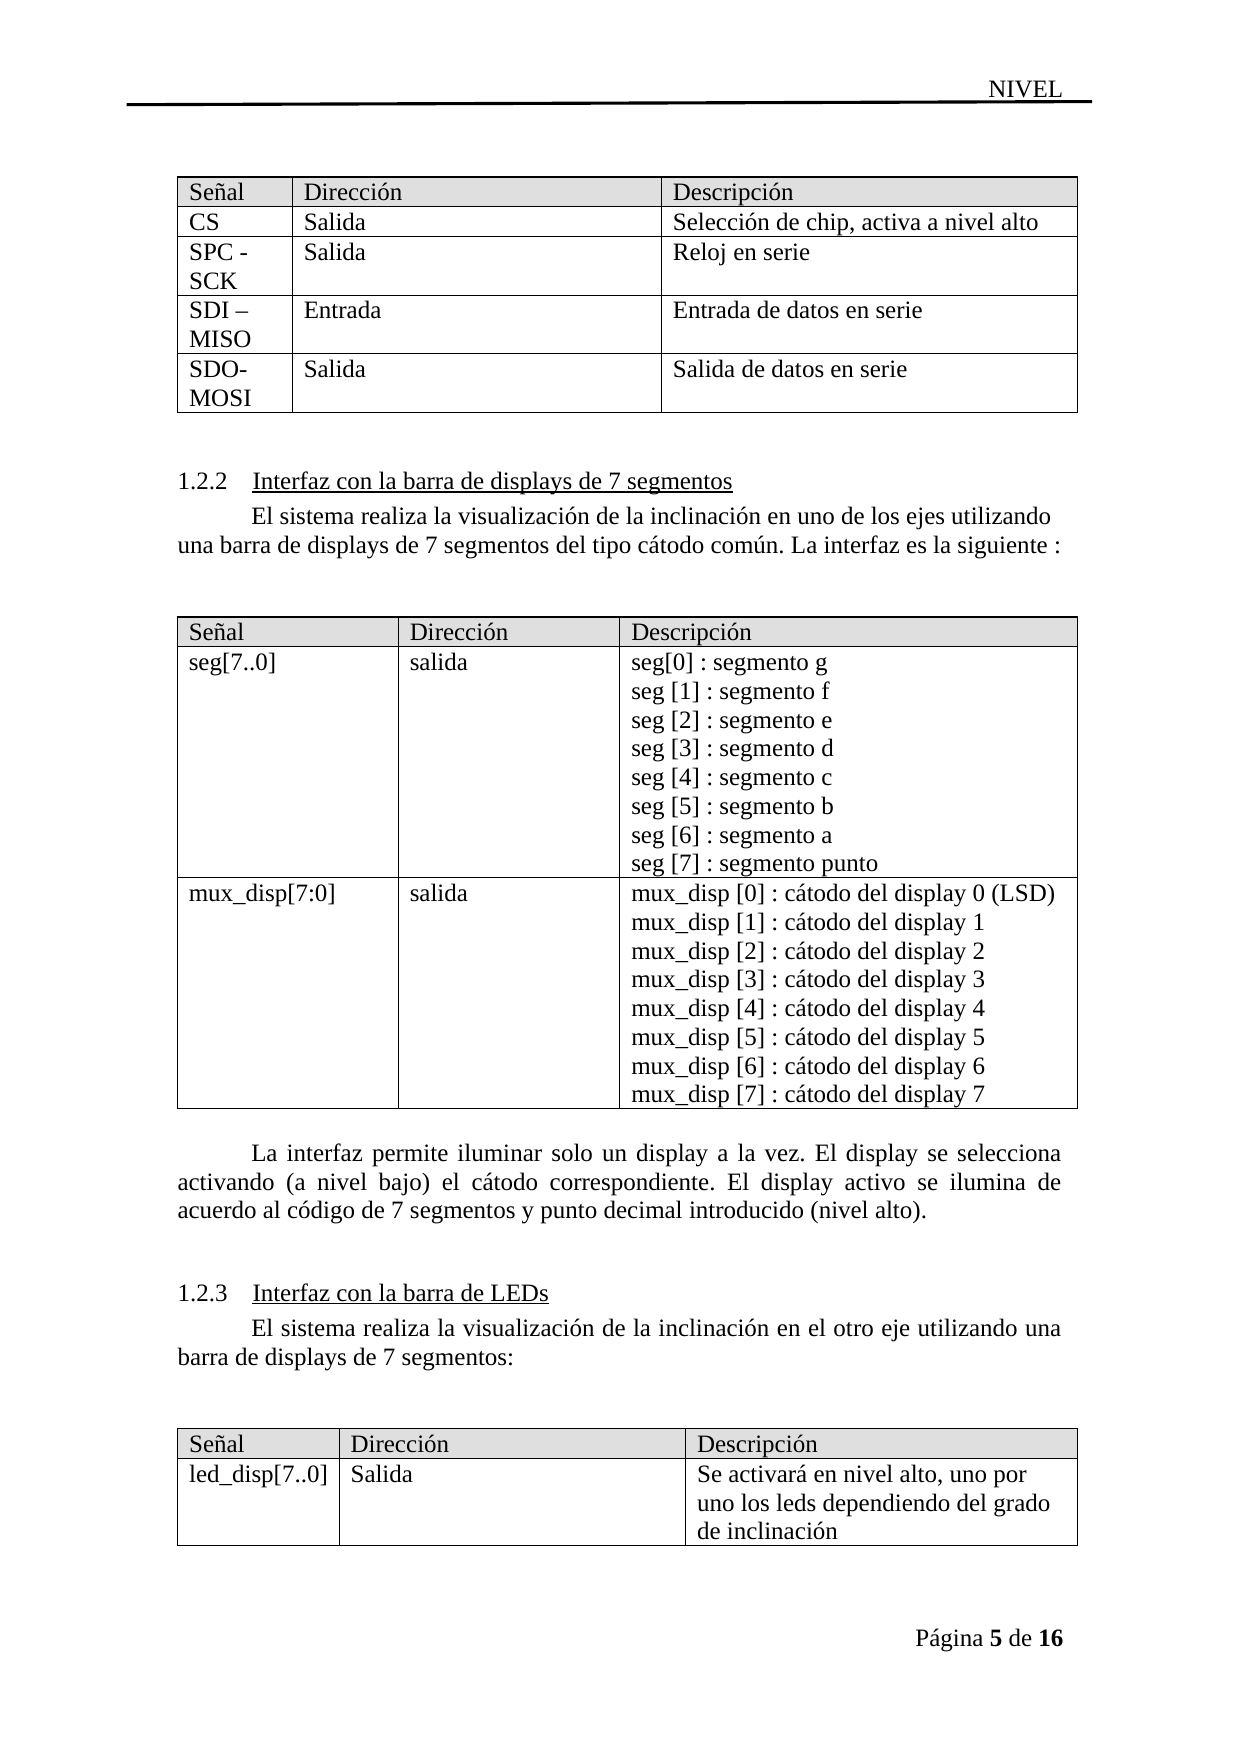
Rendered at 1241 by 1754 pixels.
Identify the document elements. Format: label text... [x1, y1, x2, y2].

table_header Descripción [620, 618, 1077, 646]
table_cell SPC - SCK [178, 237, 292, 294]
table_cell Salida [293, 207, 661, 236]
subtitle Interfaz con la barra de LEDs [177, 1278, 1063, 1307]
table_header Descripción [686, 1429, 1077, 1458]
table_cell Salida [340, 1459, 685, 1545]
table_cell SDI – MISO [178, 296, 292, 353]
subtitle Interfaz con la barra de displays de 7 segmentos [177, 466, 1063, 495]
table_cell led_disp[7..0] [178, 1459, 339, 1545]
table_cell CS [178, 207, 292, 236]
table_cell seg[0] : segmento g seg [1] : segmento f seg [2] : segmento e seg [3] : segmento d seg [4] : segmento c seg [5] : segmento b seg [6] : segmento a seg [7] : segmento punto [620, 647, 1077, 877]
table_cell salida [399, 647, 619, 877]
text El sistema realiza la visualización de la inclinación en el otro eje utilizando una barra de displays de 7 segmentos: [177, 1313, 1063, 1371]
table_cell mux_disp[7:0] [178, 878, 398, 1108]
table_header Señal [178, 618, 398, 646]
table_header Señal [178, 1429, 339, 1458]
table_header Descripción [662, 178, 1077, 206]
table_cell Selección de chip, activa a nivel alto [662, 207, 1077, 236]
table_cell mux_disp [0] : cátodo del display 0 (LSD) mux_disp [1] : cátodo del display 1 mux_disp [2] : cátodo del display 2 mux_disp [3] : cátodo del display 3 mux_disp [4] : cátodo del display 4 mux_disp [5] : cátodo del display 5 mux_disp [6] : cátodo del display 6 mux_disp [7] : cátodo del display 7 [620, 878, 1077, 1108]
table_header Dirección [340, 1429, 685, 1458]
table_cell salida [399, 878, 619, 1108]
text La interfaz permite iluminar solo un display a la vez. El display se selecciona activando (a nivel bajo) el cátodo correspondiente. El display activo se ilumina de acuerdo al código de 7 segmentos y punto decimal introducido (nivel alto). [177, 1138, 1063, 1224]
table_cell seg[7..0] [178, 647, 398, 877]
table_cell Reloj en serie [662, 237, 1077, 294]
text El sistema realiza la visualización de la inclinación en uno de los ejes utilizando una barra de displays de 7 segmentos del tipo cátodo común. La interfaz es la siguiente : [177, 501, 1063, 559]
table_header Señal [178, 178, 292, 206]
table_cell Entrada [293, 296, 661, 353]
table_cell Entrada de datos en serie [662, 296, 1077, 353]
table_cell Salida [293, 354, 661, 412]
table_cell Se activará en nivel alto, uno por uno los leds dependiendo del grado de inclinación [686, 1459, 1077, 1545]
table_cell Salida de datos en serie [662, 354, 1077, 412]
table_header Dirección [293, 178, 661, 206]
table_cell SDO-MOSI [178, 354, 292, 412]
table_cell Salida [293, 237, 661, 294]
table_header Dirección [399, 618, 619, 646]
